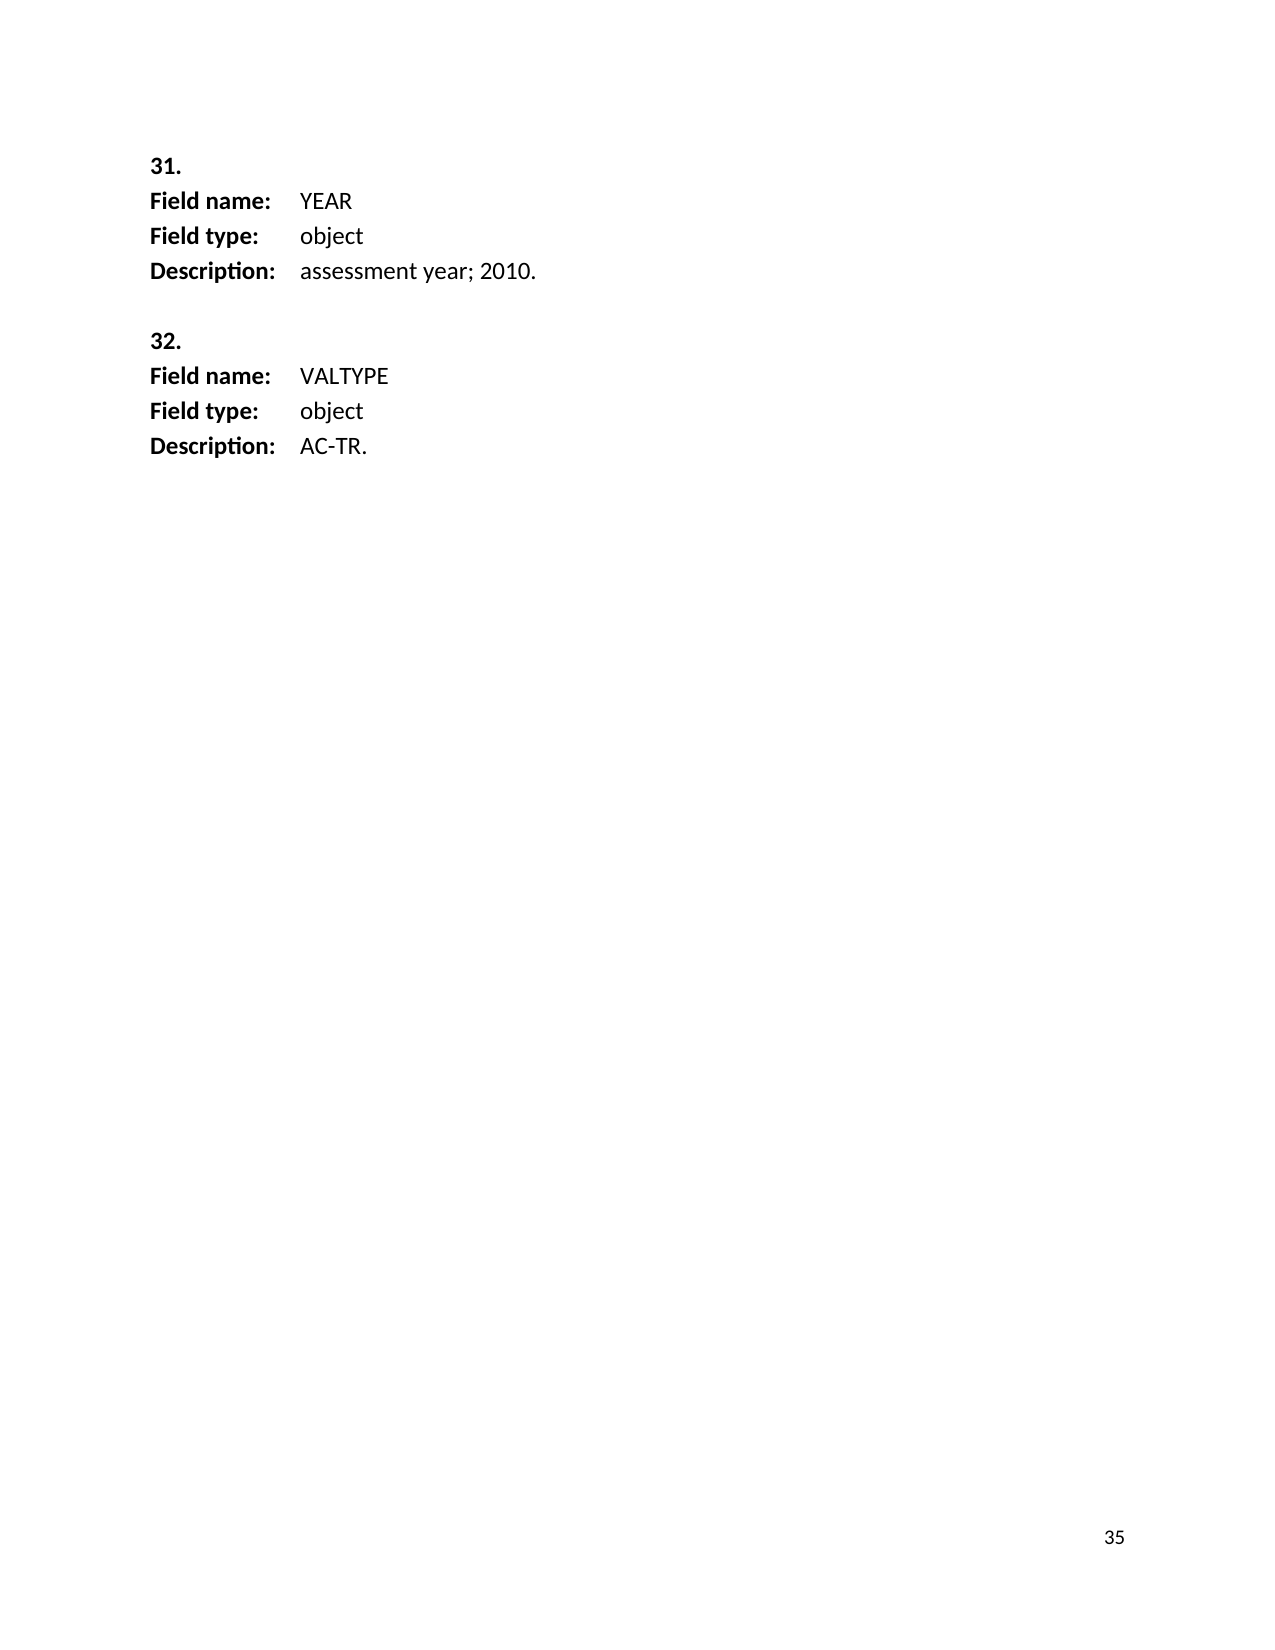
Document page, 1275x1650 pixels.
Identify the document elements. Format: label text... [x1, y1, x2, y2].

text Field type: object [150, 395, 1125, 426]
text Field name: YEAR [150, 185, 1125, 216]
text Field name: VALTYPE [150, 360, 1125, 391]
text Description: assessment year; 2010. [150, 255, 1125, 286]
text 31. [150, 150, 1125, 181]
text Description: AC-TR. [150, 430, 1125, 461]
text 32. [150, 325, 1125, 356]
text Field type: object [150, 220, 1125, 251]
